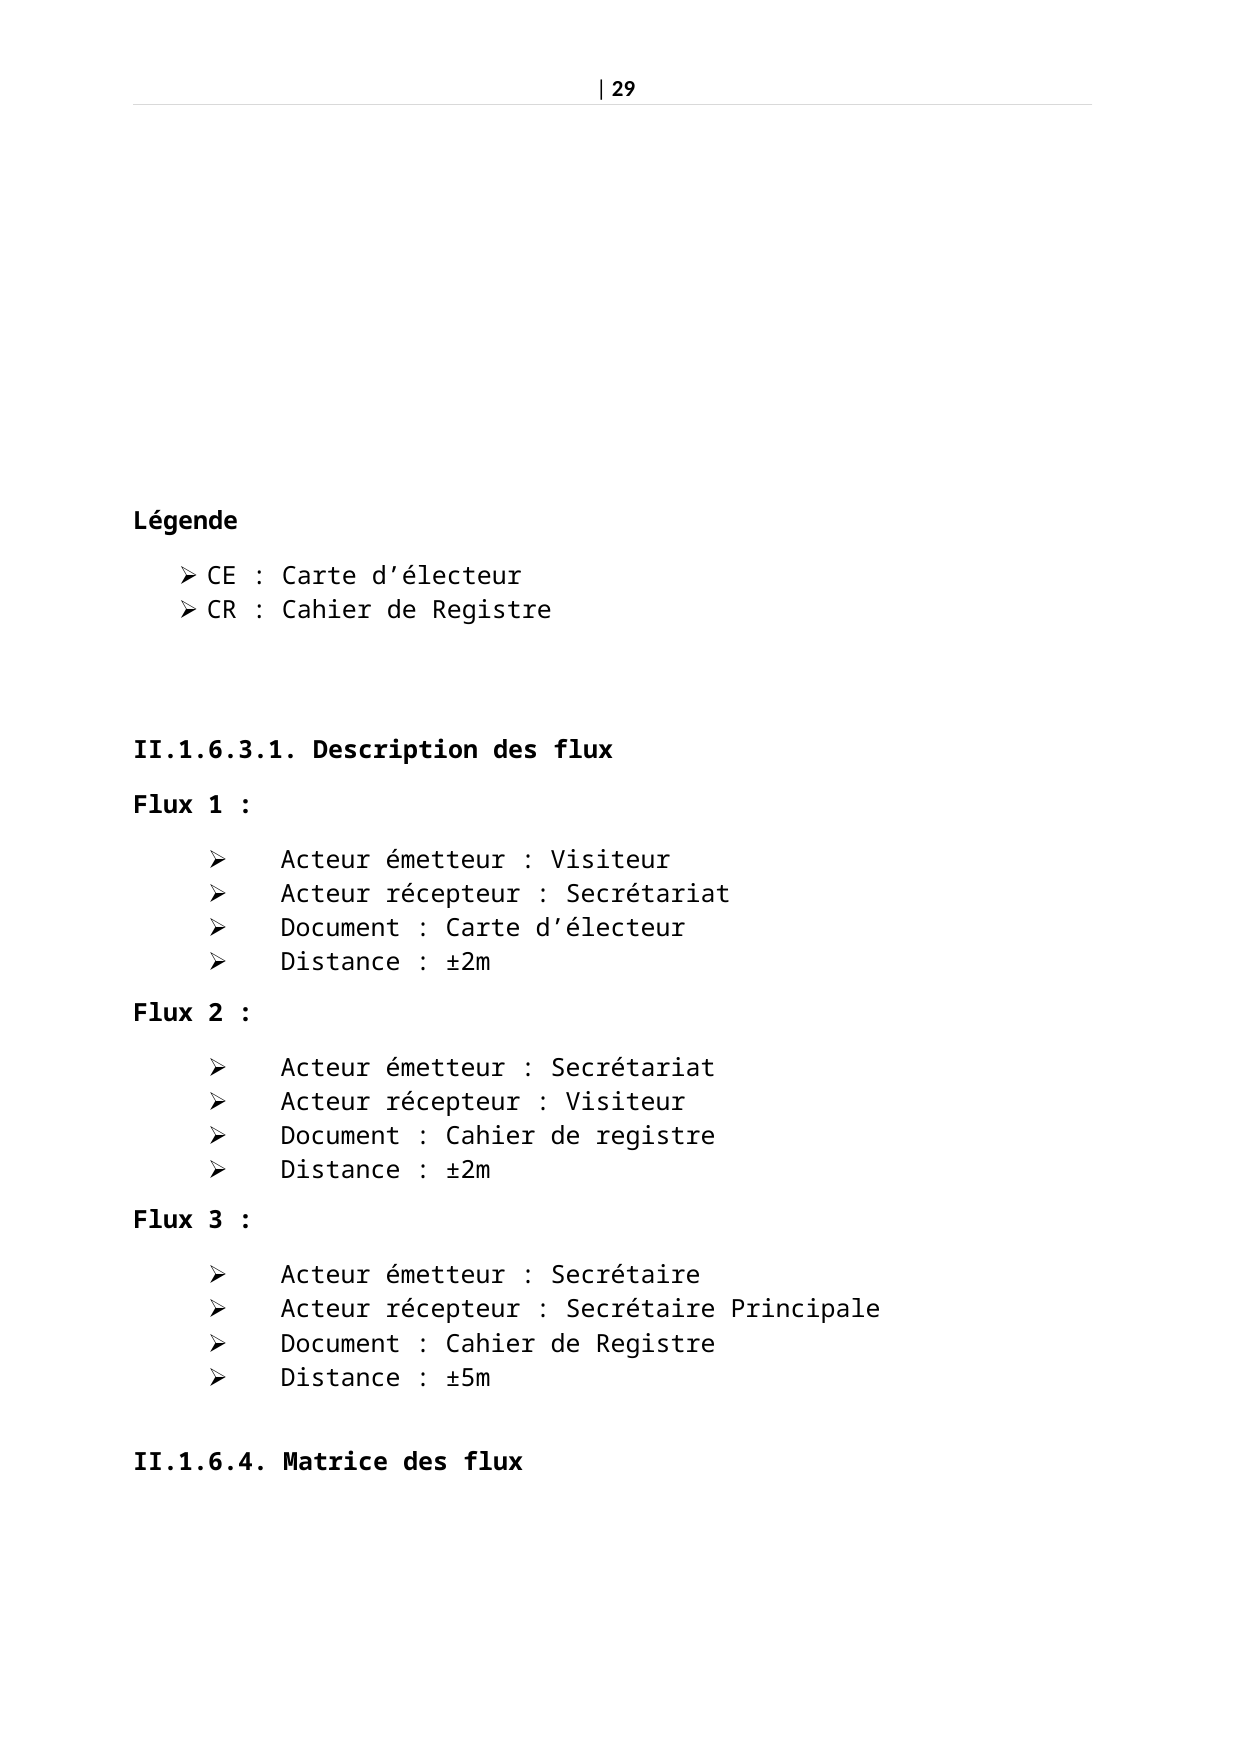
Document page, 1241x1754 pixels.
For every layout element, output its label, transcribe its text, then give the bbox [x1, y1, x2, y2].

list Acteur récepteur : Visiteur [208, 1083, 1092, 1117]
list CE : Carte d’électeur [162, 558, 1092, 592]
list Document : Carte d’électeur [208, 909, 1092, 944]
list Distance : ±2m [208, 1151, 1092, 1186]
list Acteur émetteur : Secrétaire [208, 1257, 1092, 1291]
list Acteur récepteur : Secrétariat [208, 876, 1092, 909]
list Document : Cahier de Registre [208, 1325, 1092, 1359]
text Légende [133, 503, 1092, 537]
list Acteur émetteur : Visiteur [208, 841, 1092, 876]
text Flux 3 : [133, 1202, 1092, 1236]
list CR : Cahier de Registre [162, 592, 1092, 626]
text II.1.6.3.1. Description des flux [133, 732, 1092, 766]
text Flux 1 : [133, 787, 1092, 821]
list Distance : ±5m [208, 1359, 1092, 1393]
text Flux 2 : [133, 994, 1092, 1028]
list Acteur récepteur : Secrétaire Principale [208, 1291, 1092, 1325]
list Document : Cahier de registre [208, 1117, 1092, 1151]
list Acteur émetteur : Secrétariat [208, 1049, 1092, 1083]
list Distance : ±2m [208, 944, 1092, 978]
text II.1.6.4. Matrice des flux [133, 1444, 1092, 1478]
